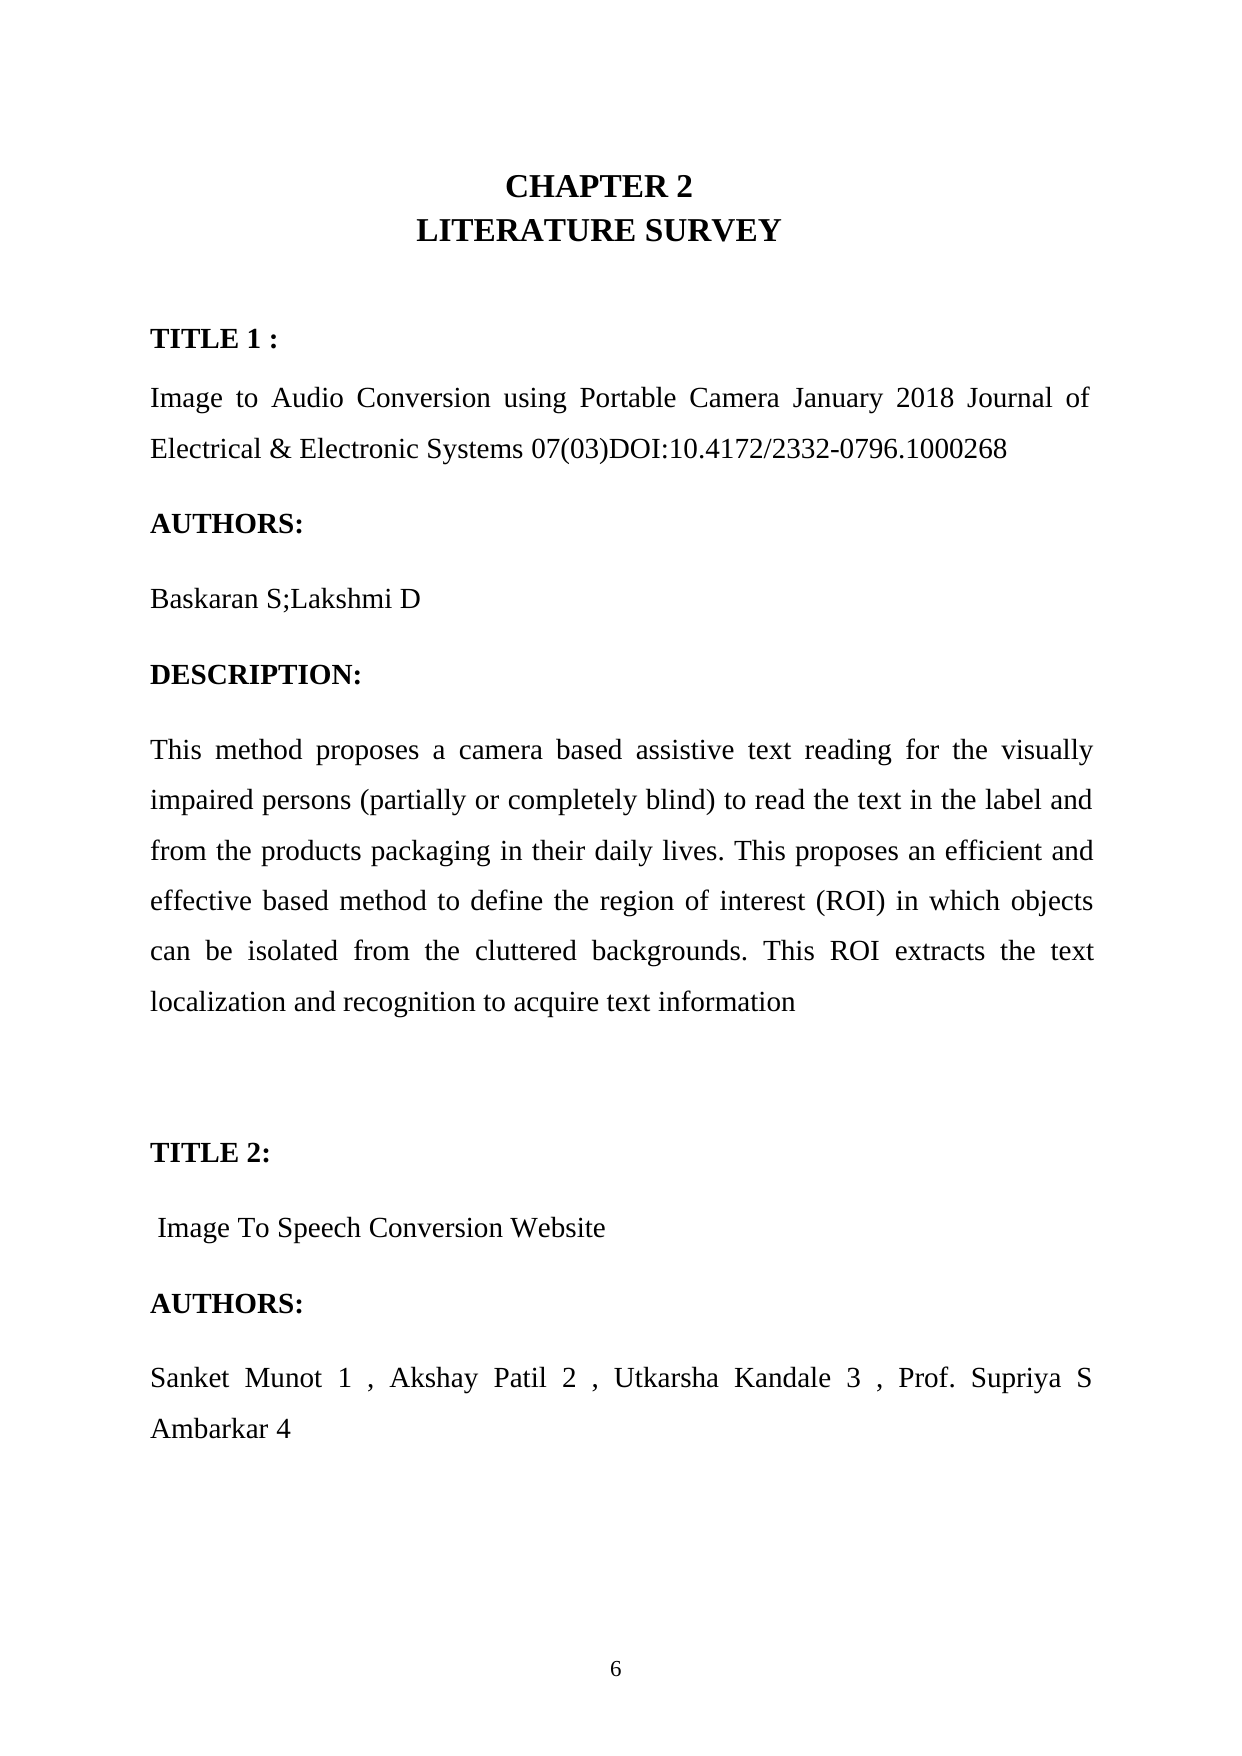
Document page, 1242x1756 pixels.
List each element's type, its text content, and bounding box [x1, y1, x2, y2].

text Baskaran S;Lakshmi D [150, 581, 1133, 614]
text LITERATURE SURVEY [64, 211, 1133, 249]
subtitle DESCRIPTION: [150, 657, 1133, 691]
text Image To Speech Conversion Website [157, 1210, 1133, 1243]
text CHAPTER 2 [64, 167, 1133, 205]
text Sanket Munot 1 , Akshay Patil 2 , Utkarsha Kandale 3 , Prof. Supriya S Ambarkar 4 [150, 1361, 1093, 1445]
text This method proposes a camera based assistive text reading for the visually impaired persons (partially or completely blind) to read the text in the label and from the products packaging in their daily lives. This proposes an efficient and effective based method to define the region of interest (ROI) in which objects can be isolated from the cluttered backgrounds. This ROI extracts the text localization and recognition to acquire text information [150, 732, 1094, 1017]
subtitle AUTHORS: [150, 506, 1133, 540]
subtitle TITLE 1 : [150, 321, 1133, 354]
subtitle TITLE 2: [150, 1135, 1133, 1169]
subtitle AUTHORS: [150, 1286, 1133, 1319]
text Image to Audio Conversion using Portable Camera January 2018 Journal of Electrical & Electronic Systems 07(03)DOI:10.4172/2332-0796.1000268 [150, 380, 1091, 464]
